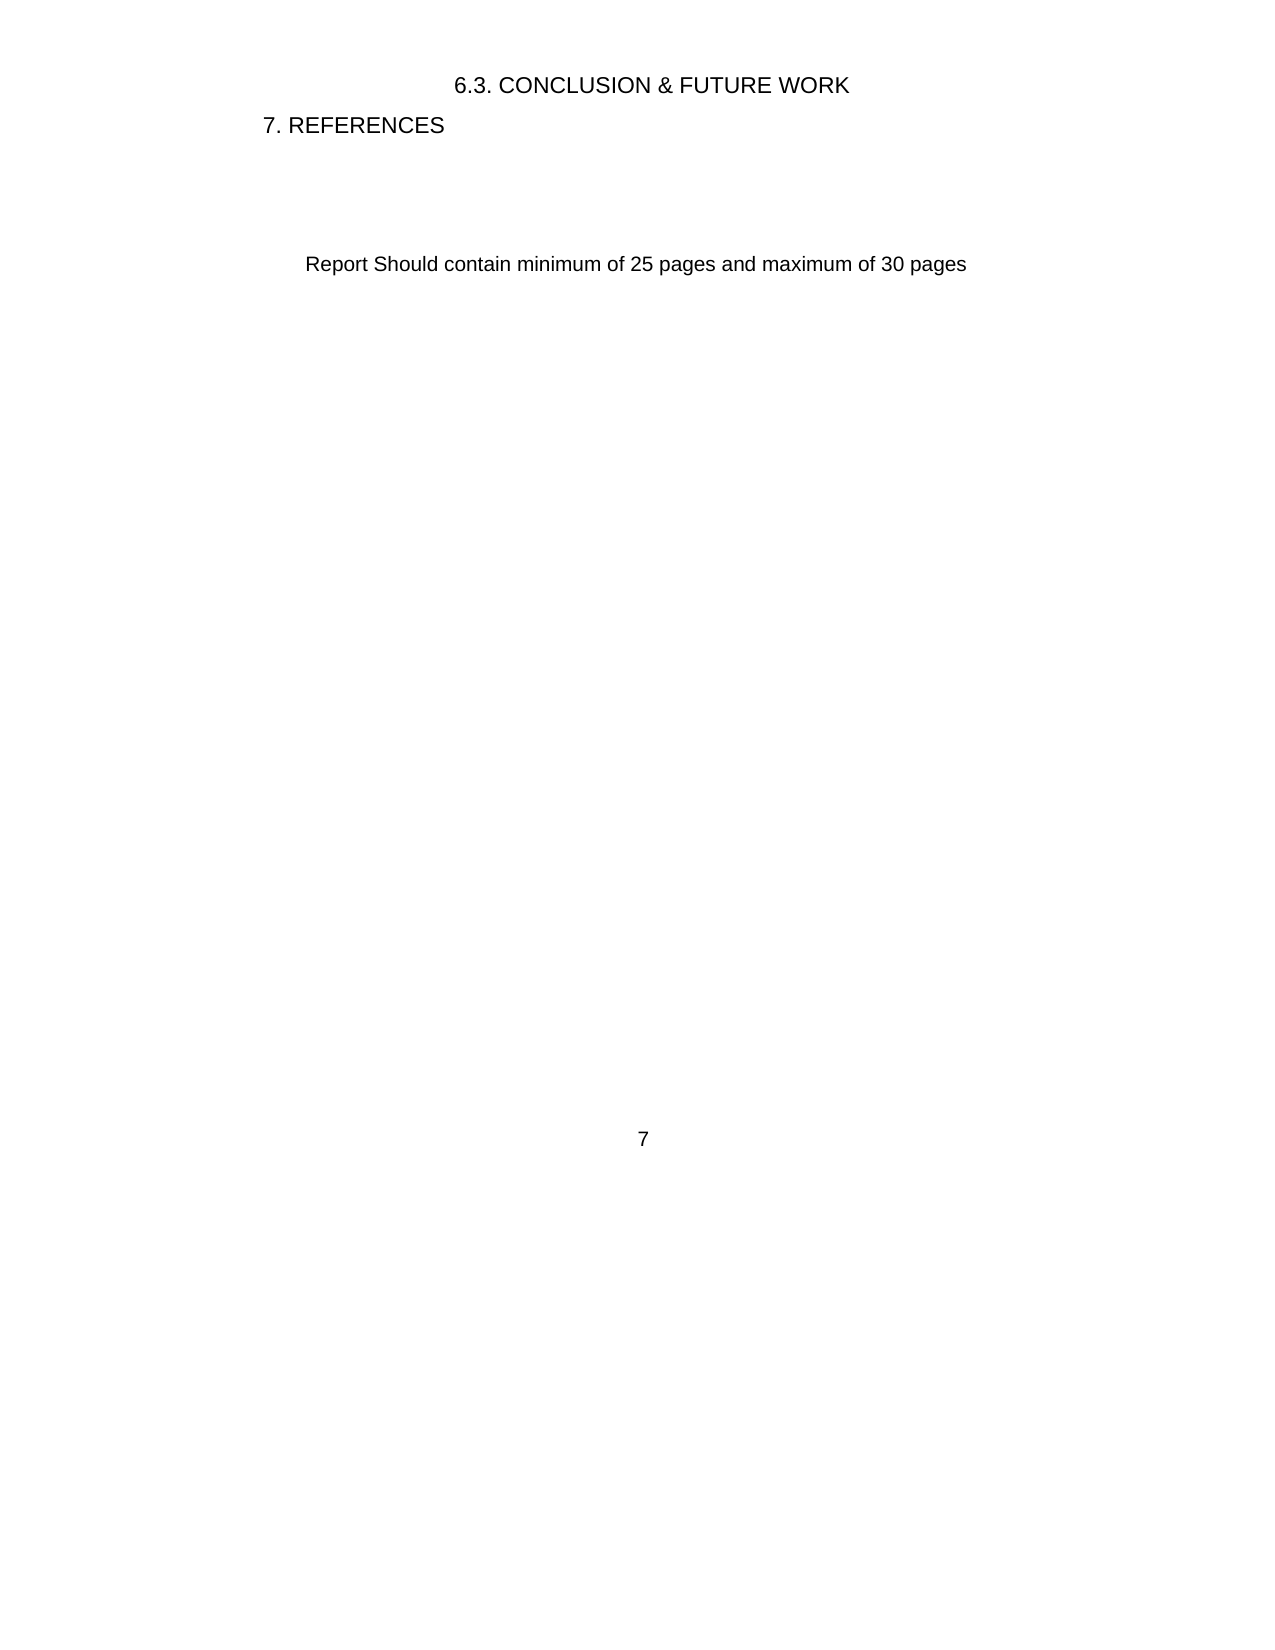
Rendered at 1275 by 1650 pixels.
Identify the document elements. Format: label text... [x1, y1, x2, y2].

text 7. REFERENCES [263, 112, 1135, 138]
text Report Should contain minimum of 25 pages and maximum of 30 pages [305, 252, 1135, 276]
text 7 [140, 1126, 649, 1150]
text 6.3. CONCLUSION & FUTURE WORK [140, 72, 850, 99]
